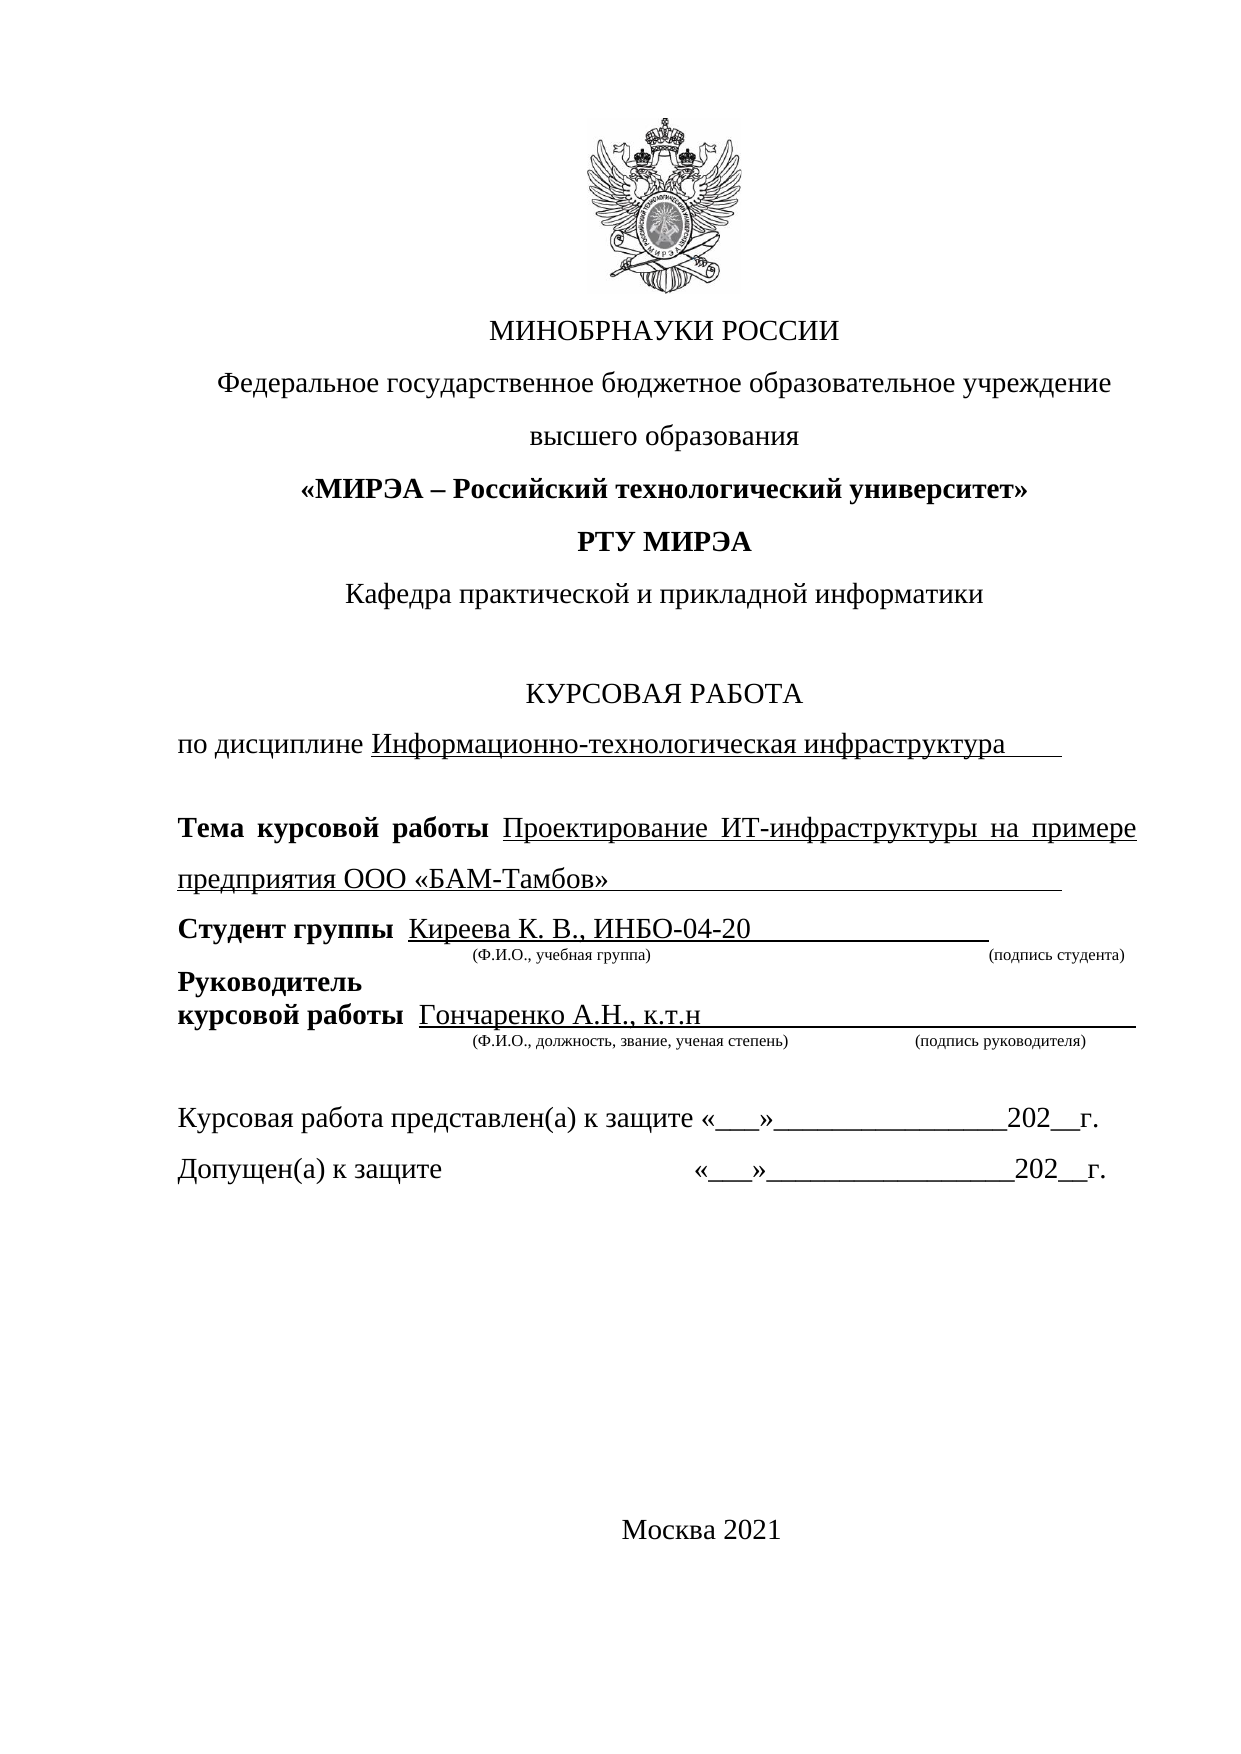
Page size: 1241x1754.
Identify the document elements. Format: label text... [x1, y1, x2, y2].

picture [587, 118, 742, 294]
text «МИРЭА – Российский технологический университет» [177, 471, 1152, 504]
text (Ф.И.О., учебная группа) (подпись студента) [398, 945, 1152, 964]
text курсовой работы Гончаренко А.Н., к.т.н [177, 997, 1152, 1031]
text Кафедра практической и прикладной информатики [177, 577, 1152, 610]
text РТУ МИРЭА [177, 524, 1152, 557]
text Федеральное государственное бюджетное образовательное учреждение [177, 365, 1152, 399]
text Тема курсовой работы Проектирование ИТ-инфраструктуры на примере предприятия ООО «БАМ-Тамбов» [177, 811, 1137, 894]
text Курсовая работа представлен(а) к защите «___»________________202__г. [177, 1100, 1152, 1134]
text Руководитель [177, 964, 1152, 997]
text МИНОБРНАУКИ РОССИИ [177, 313, 1152, 346]
text Студент группы Киреева К. В., ИНБО-04-20 [177, 911, 1152, 945]
text (Ф.И.О., должность, звание, ученая степень) (подпись руководителя) [398, 1031, 1152, 1050]
text Допущен(а) к защите «___»_________________202__г. [177, 1151, 1152, 1184]
text КУРСОВАЯ РАБОТА [177, 676, 1152, 710]
text по дисциплине Информационно-технологическая инфраструктура [177, 727, 1152, 760]
text высшего образования [177, 418, 1152, 452]
